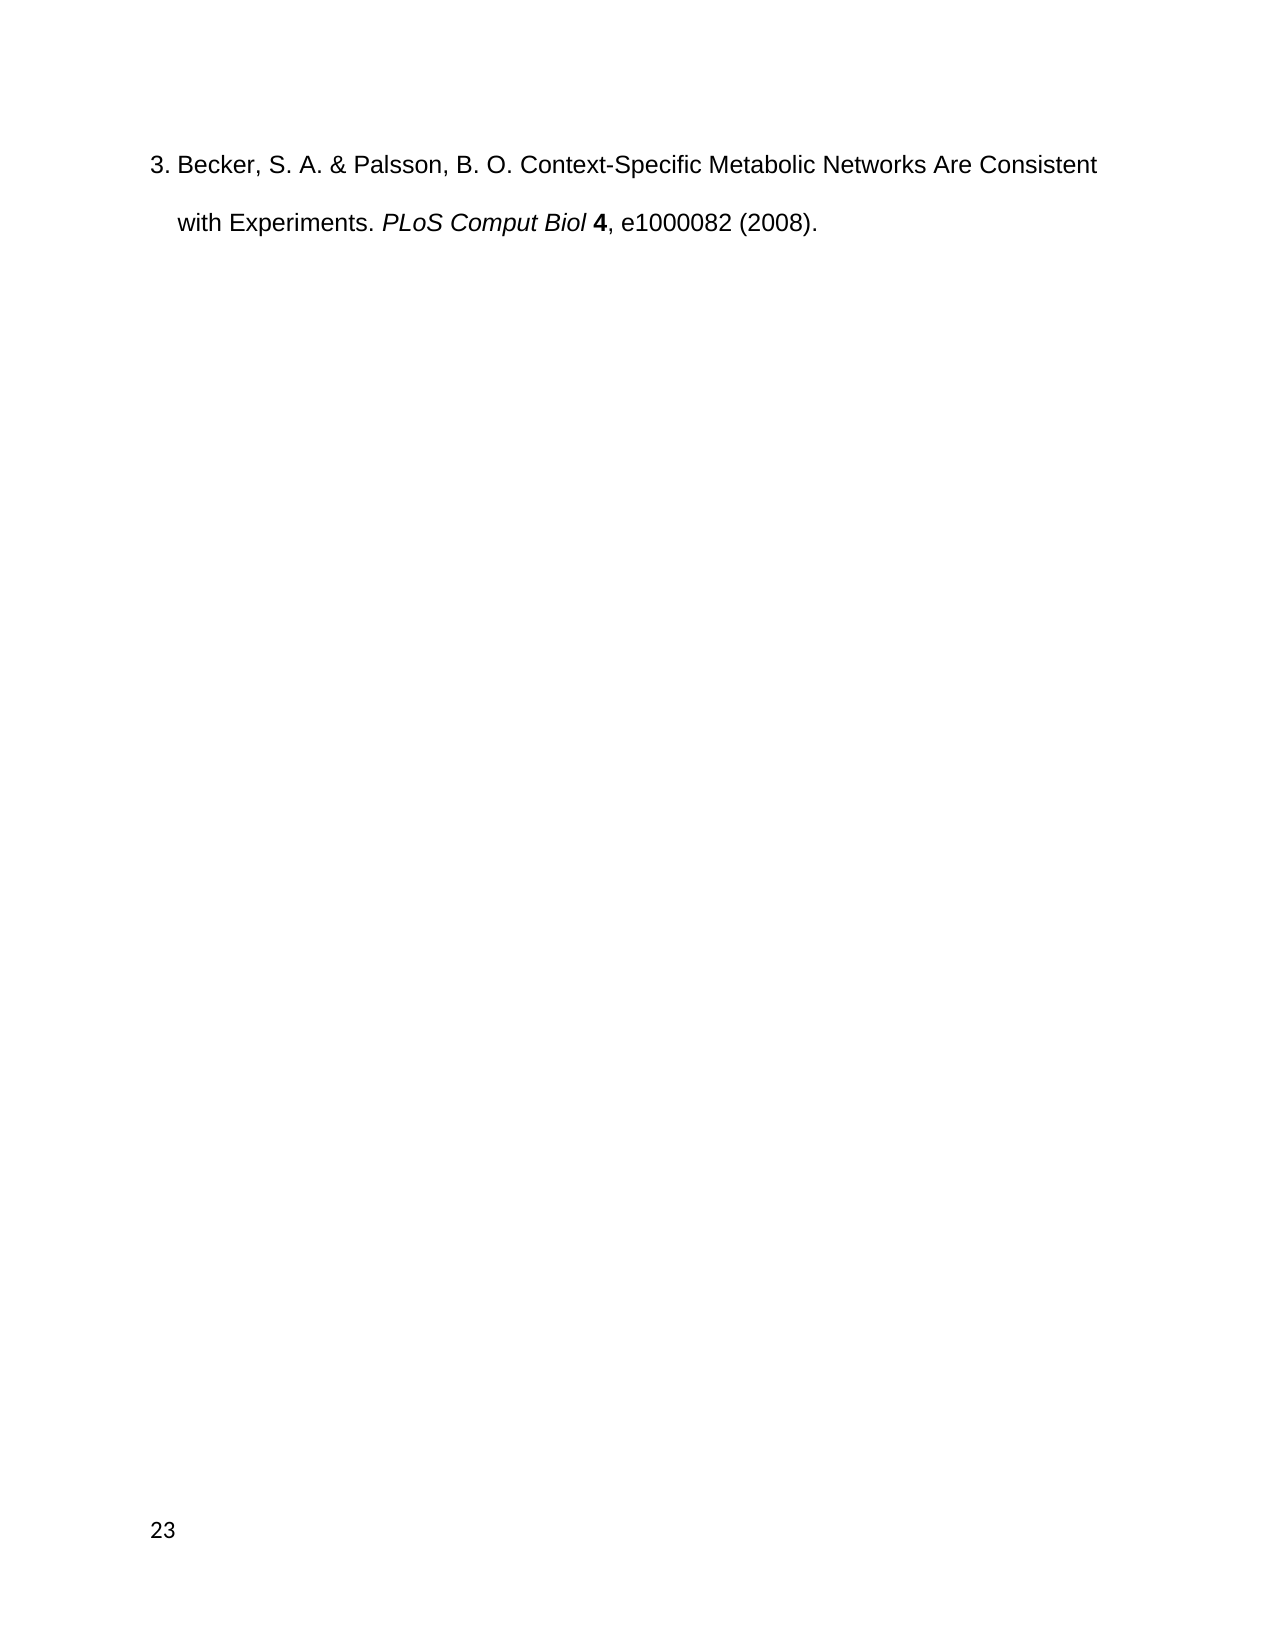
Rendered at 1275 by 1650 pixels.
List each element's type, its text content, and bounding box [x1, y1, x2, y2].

text 3. Becker, S. A. & Palsson, B. O. Context-Specific Metabolic Networks Are Consistent with Experiments. PLoS Comput Biol 4, e1000082 (2008). [150, 150, 1125, 236]
